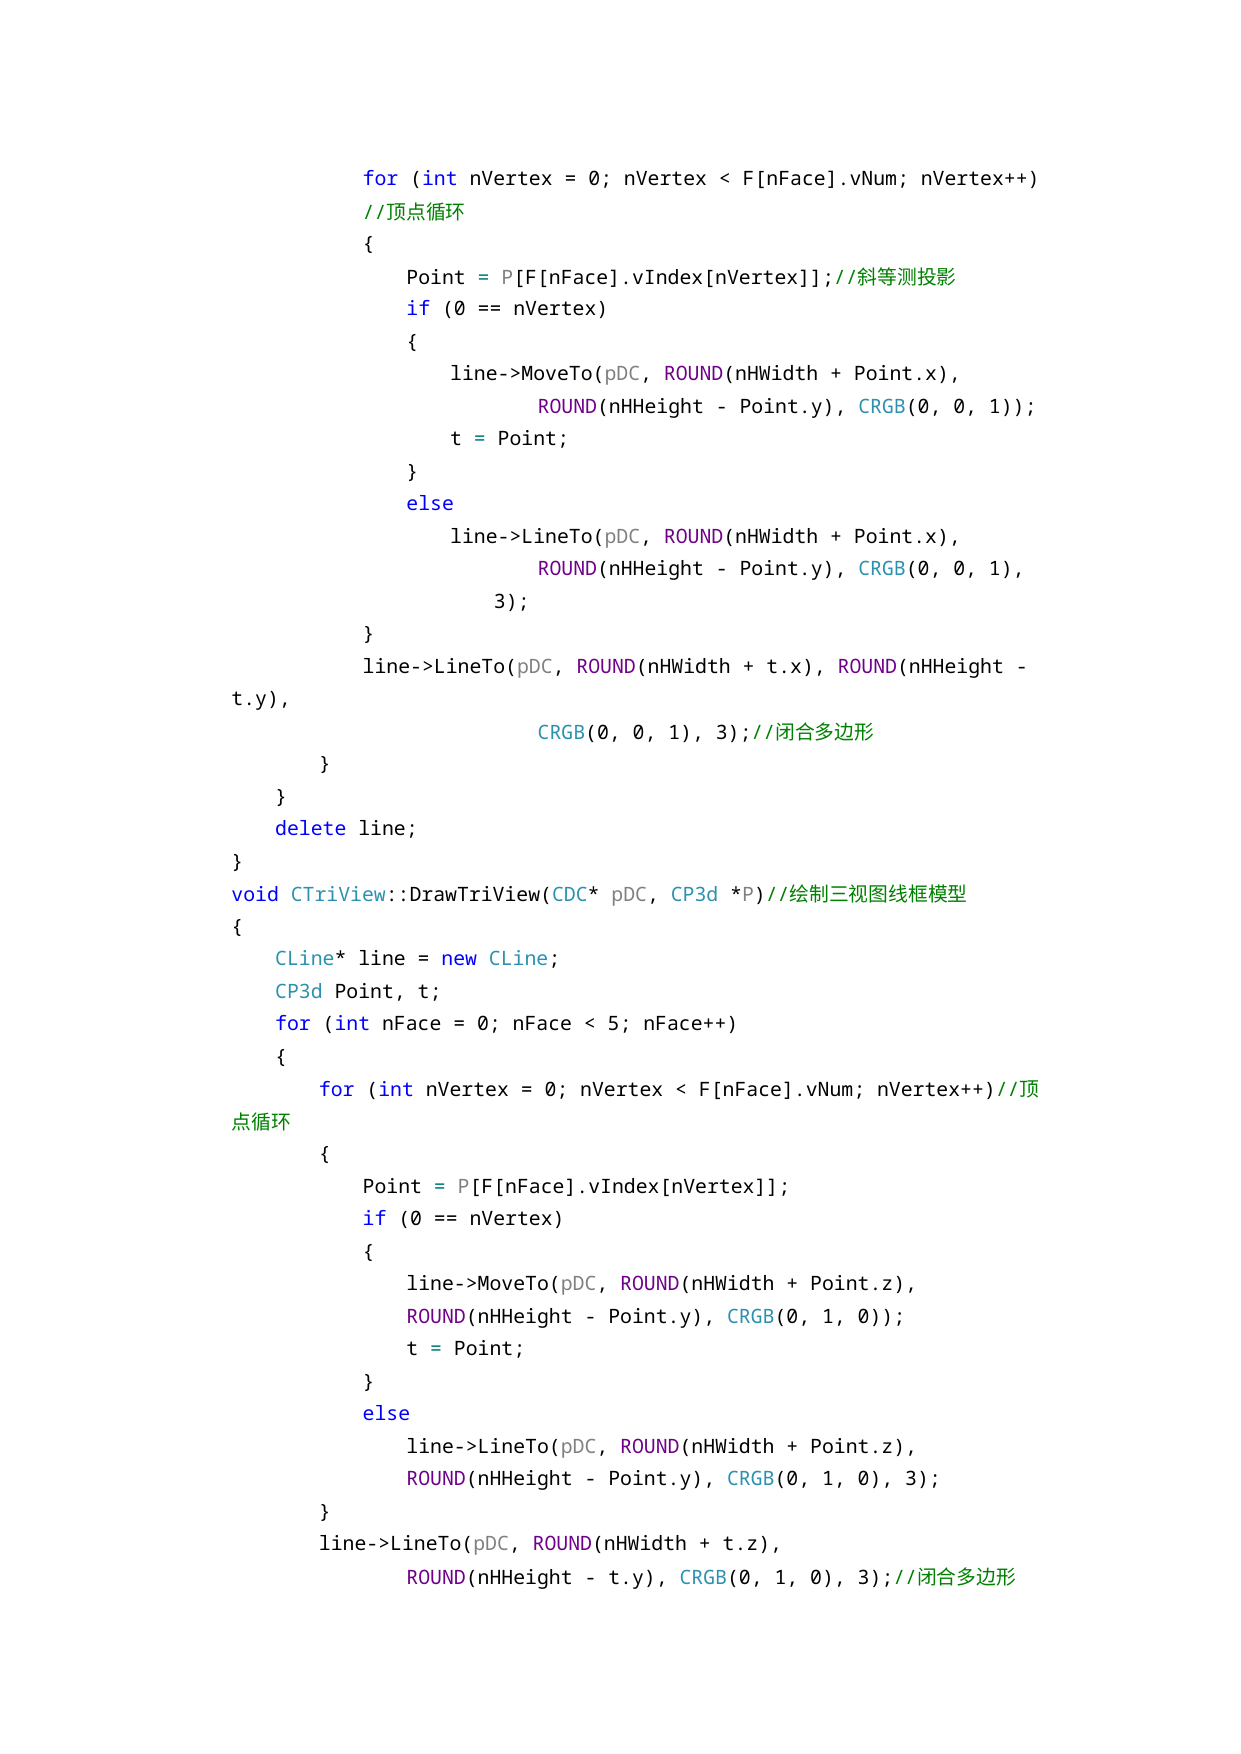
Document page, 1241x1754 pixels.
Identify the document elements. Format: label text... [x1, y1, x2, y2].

text line->MoveTo(pDC, ROUND(nHWidth + Point.x), [231, 357, 1053, 389]
text for (int nVertex = 0; nVertex < F[nFace].vNum; nVertex++)//顶点循环 [231, 1072, 1053, 1137]
text void CTriView::DrawTriView(CDC* pDC, CP3d *P)//绘制三视图线框模型 [231, 877, 1053, 909]
text t = Point; [231, 1332, 1053, 1364]
text } [231, 844, 1053, 877]
text for (int nVertex = 0; nVertex < F[nFace].vNum; nVertex++) [231, 162, 1053, 194]
text CLine* line = new CLine; [231, 942, 1053, 974]
text ROUND(nHHeight - Point.y), CRGB(0, 1, 0)); [362, 1299, 1053, 1332]
text if (0 == nVertex) [231, 1202, 1053, 1234]
text Point = P[F[nFace].vIndex[nVertex]];//斜等测投影 [231, 259, 1053, 292]
text } [231, 1364, 1053, 1397]
text ROUND(nHHeight - Point.y), CRGB(0, 0, 1)); [494, 389, 1053, 422]
text t = Point; [231, 422, 1053, 454]
text line->MoveTo(pDC, ROUND(nHWidth + Point.z), [231, 1267, 1053, 1299]
text for (int nFace = 0; nFace < 5; nFace++) [231, 1007, 1053, 1039]
text else [231, 487, 1053, 519]
text delete line; [231, 812, 1053, 844]
text CRGB(0, 0, 1), 3);//闭合多边形 [494, 714, 1053, 747]
text else [231, 1397, 1053, 1429]
text { [231, 909, 1053, 942]
text ROUND(nHHeight - Point.y), CRGB(0, 1, 0), 3); [362, 1462, 1053, 1494]
text line->LineTo(pDC, ROUND(nHWidth + t.x), ROUND(nHHeight - t.y), [231, 649, 1053, 714]
text { [231, 1234, 1053, 1267]
text if (0 == nVertex) [231, 292, 1053, 324]
text } [231, 1494, 1053, 1527]
text line->LineTo(pDC, ROUND(nHWidth + t.z), [231, 1527, 1053, 1559]
text //顶点循环 [362, 194, 1053, 227]
text line->LineTo(pDC, ROUND(nHWidth + Point.x), [231, 519, 1053, 552]
text } [231, 454, 1053, 487]
text } [231, 747, 1053, 779]
text ROUND(nHHeight - t.y), CRGB(0, 1, 0), 3);//闭合多边形 [362, 1559, 1053, 1592]
text } [231, 779, 1053, 812]
text } [231, 617, 1053, 649]
text { [231, 324, 1053, 357]
text ROUND(nHHeight - Point.y), CRGB(0, 0, 1), 3); [494, 552, 1053, 617]
text { [231, 1039, 1053, 1072]
text { [231, 227, 1053, 259]
text Point = P[F[nFace].vIndex[nVertex]]; [231, 1169, 1053, 1202]
text line->LineTo(pDC, ROUND(nHWidth + Point.z), [231, 1429, 1053, 1462]
text { [231, 1137, 1053, 1169]
text CP3d Point, t; [231, 974, 1053, 1007]
